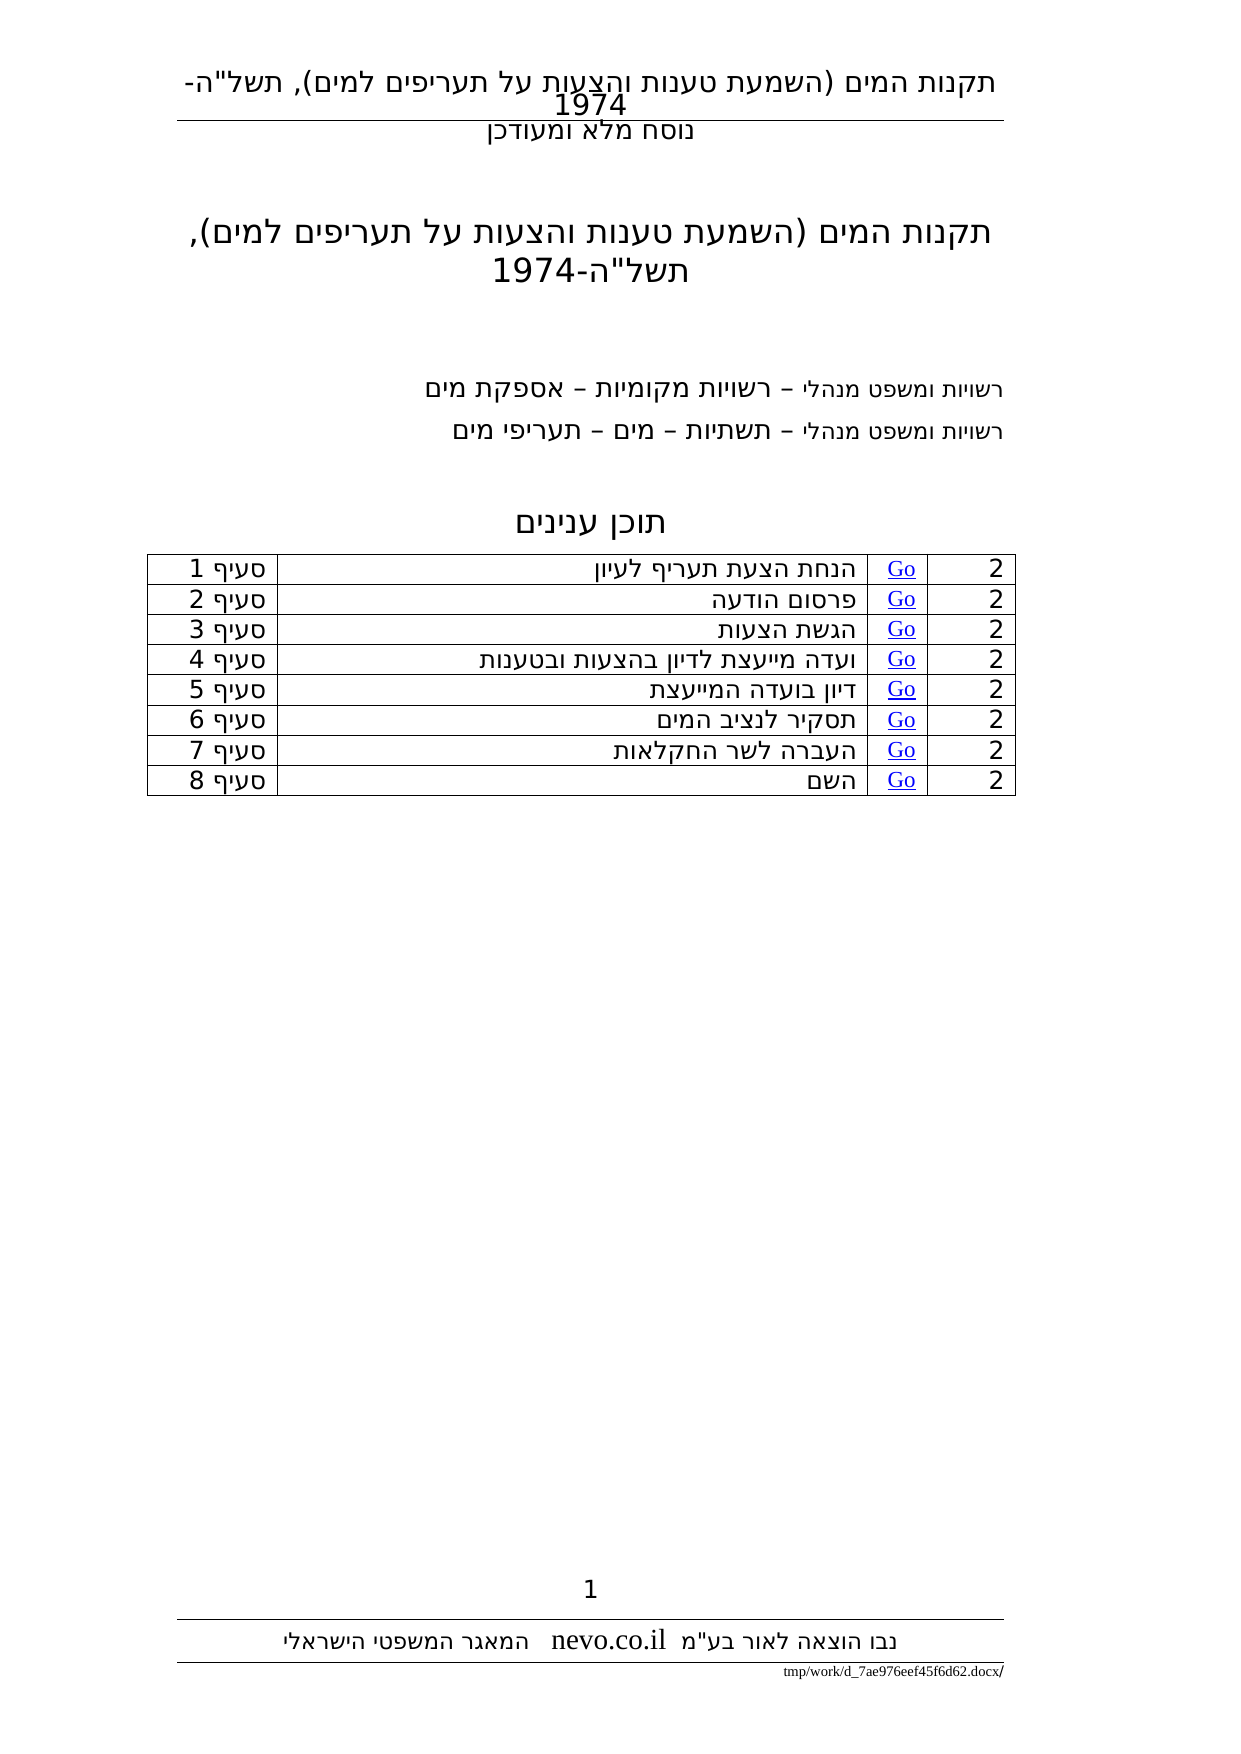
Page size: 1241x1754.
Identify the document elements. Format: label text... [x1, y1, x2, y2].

text תקנות המים (השמעת טענות והצעות על תעריפים למים), תשל"ה-1974 [177, 212, 1004, 290]
table_cell 2 [928, 645, 1015, 674]
table_cell Go [868, 766, 927, 795]
table_cell העברה לשר החקלאות [278, 736, 867, 765]
text רשויות ומשפט מנהלי – תשתיות – מים – תעריפי מים [59, 414, 1004, 446]
table_header סעיף 1 [148, 555, 277, 584]
table_cell דיון בועדה המייעצת [278, 675, 867, 704]
table_cell 2 [928, 736, 1015, 765]
table_cell סעיף 8 [148, 766, 277, 795]
table_cell Go [868, 615, 927, 644]
table_cell סעיף 5 [148, 675, 277, 704]
table_cell תסקיר לנציב המים [278, 706, 867, 735]
table_cell Go [868, 645, 927, 674]
table_cell פרסום הודעה [278, 585, 867, 614]
table_cell סעיף 6 [148, 706, 277, 735]
table_cell ועדה מייעצת לדיון בהצעות ובטענות [278, 645, 867, 674]
text תוכן ענינים [177, 502, 1004, 541]
table_cell Go [868, 585, 927, 614]
table_cell סעיף 4 [148, 645, 277, 674]
table_header הנחת הצעת תעריף לעיון [278, 555, 867, 584]
table_cell 2 [928, 615, 1015, 644]
table_header Go [868, 555, 927, 584]
table_cell Go [868, 706, 927, 735]
table_cell 2 [928, 585, 1015, 614]
text רשויות ומשפט מנהלי – רשויות מקומיות – אספקת מים [59, 373, 1004, 404]
table_cell סעיף 2 [148, 585, 277, 614]
table_cell 2 [928, 675, 1015, 704]
table_cell Go [868, 736, 927, 765]
table_cell הגשת הצעות [278, 615, 867, 644]
table_header 2 [928, 555, 1015, 584]
table_cell סעיף 7 [148, 736, 277, 765]
table_cell 3 [928, 766, 1015, 795]
table_cell 2 [928, 706, 1015, 735]
table_cell השם [278, 766, 867, 795]
table_cell סעיף 3 [148, 615, 277, 644]
table_cell Go [868, 675, 927, 704]
